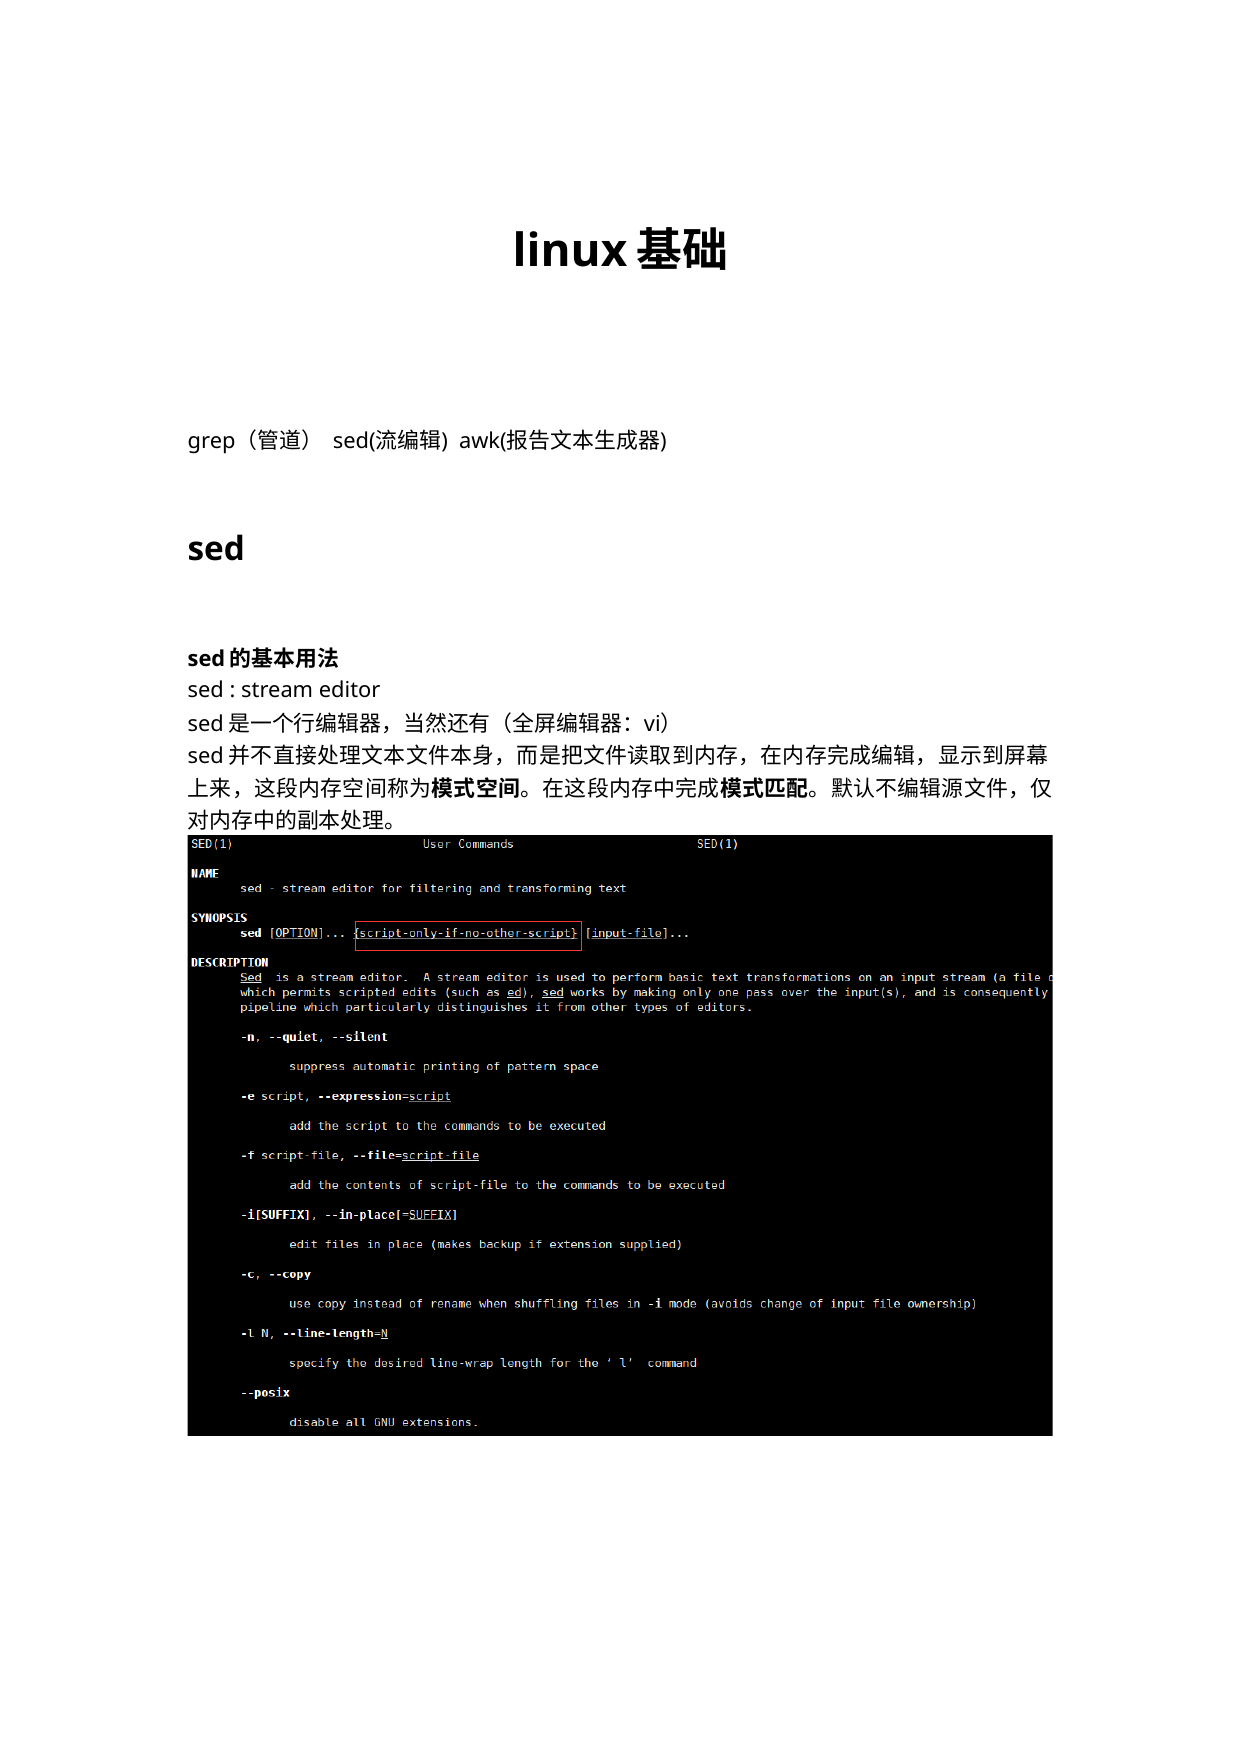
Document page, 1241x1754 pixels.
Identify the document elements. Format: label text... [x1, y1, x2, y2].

text grep（管道） sed(流编辑) awk(报告文本生成器) [187, 423, 1053, 456]
text sed : stream editor [187, 673, 1053, 705]
text sed是一个行编辑器，当然还有（全屏编辑器：vi） [187, 705, 1053, 738]
subtitle sed [187, 515, 1053, 580]
text sed并不直接处理文本文件本身，而是把文件读取到内存，在内存完成编辑，显示到屏幕上来，这段内存空间称为模式空间。在这段内存中完成模式匹配。默认不编辑源文件，仅对内存中的副本处理。 [187, 738, 1053, 835]
subtitle linux基础 [187, 197, 1053, 295]
picture [187, 835, 1053, 1436]
text sed的基本用法 [187, 640, 1053, 673]
